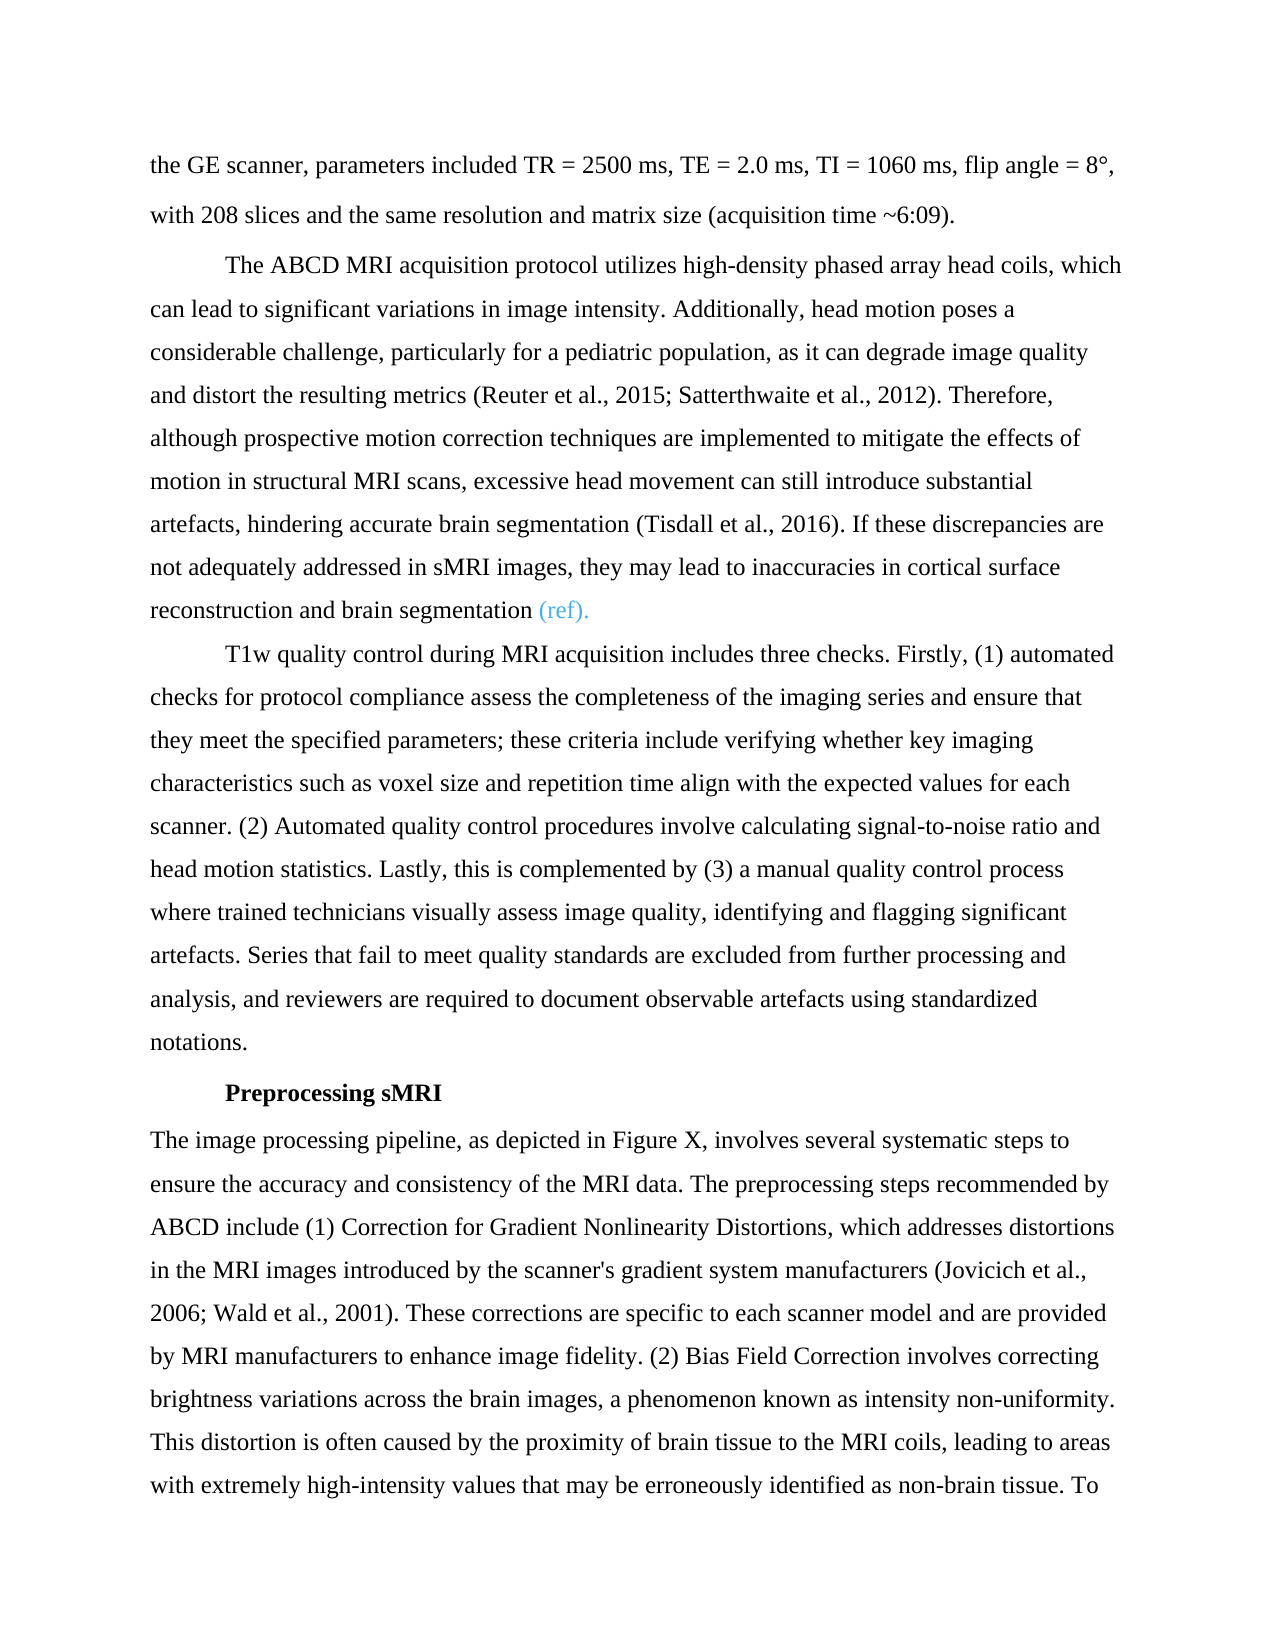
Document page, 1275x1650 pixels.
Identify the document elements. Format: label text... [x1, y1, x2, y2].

text The ABCD MRI acquisition protocol utilizes high-density phased array head coils, which can lead to significant variations in image intensity. Additionally, head motion poses a considerable challenge, particularly for a pediatric population, as it can degrade image quality and distort the resulting metrics (Reuter et al., 2015; Satterthwaite et al., 2012). Therefore, although prospective motion correction techniques are implemented to mitigate the effects of motion in structural MRI scans, excessive head movement can still introduce substantial artefacts, hindering accurate brain segmentation (Tisdall et al., 2016). If these discrepancies are not adequately addressed in sMRI images, they may lead to inaccuracies in cortical surface reconstruction and brain segmentation (ref). [150, 251, 1125, 624]
text T1w quality control during MRI acquisition includes three checks. Firstly, (1) automated checks for protocol compliance assess the completeness of the imaging series and ensure that they meet the specified parameters; these criteria include verifying whether key imaging characteristics such as voxel size and repetition time align with the expected values for each scanner. (2) Automated quality control procedures involve calculating signal-to-noise ratio and head motion statistics. Lastly, this is complemented by (3) a manual quality control process where trained technicians visually assess image quality, identifying and flagging significant artefacts. Series that fail to meet quality standards are excluded from further processing and analysis, and reviewers are required to document observable artefacts using standardized notations. [150, 639, 1125, 1056]
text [150, 150, 1125, 231]
text Preprocessing sMRI [225, 1078, 1125, 1107]
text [150, 1126, 1125, 1499]
